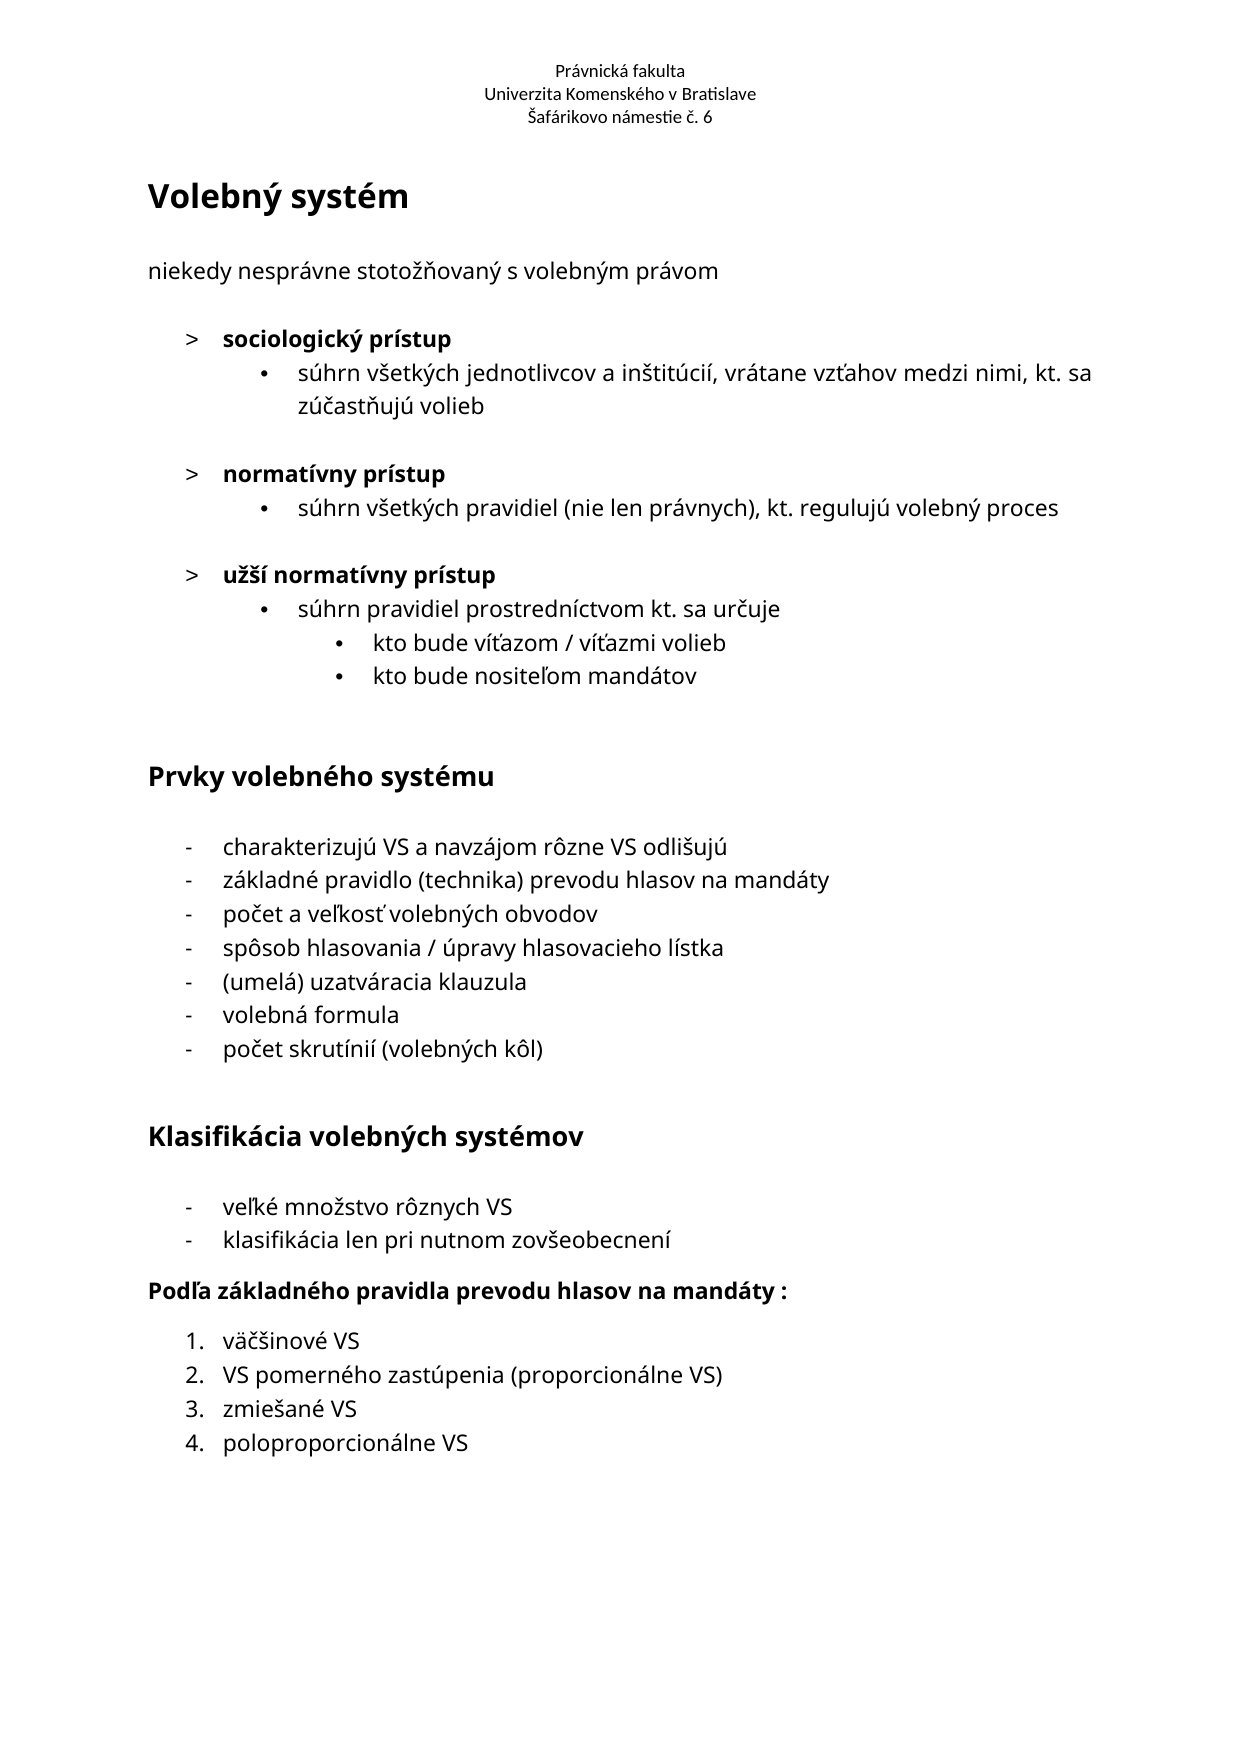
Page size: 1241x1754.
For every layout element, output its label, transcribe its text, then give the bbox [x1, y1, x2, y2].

list základné pravidlo (technika) prevodu hlasov na mandáty [185, 864, 1093, 896]
list súhrn všetkých pravidiel (nie len právnych), kt. regulujú volebný proces [260, 492, 1093, 523]
list kto bude nositeľom mandátov [335, 660, 1093, 692]
list kto bude víťazom / víťazmi volieb [335, 627, 1093, 658]
list zmiešané VS [185, 1393, 1093, 1424]
list poloproporcionálne VS [185, 1427, 1093, 1458]
subtitle Prvky volebného systému [148, 757, 1093, 794]
list veľké množstvo rôznych VS [185, 1191, 1093, 1222]
text Podľa základného pravidla prevodu hlasov na mandáty : [148, 1275, 1093, 1306]
list charakterizujú VS a navzájom rôzne VS odlišujú [185, 831, 1093, 862]
subtitle Volebný systém [148, 173, 1093, 218]
list sociologický prístup [185, 323, 1093, 354]
list súhrn pravidiel prostredníctvom kt. sa určuje [260, 593, 1093, 624]
list klasifikácia len pri nutnom zovšeobecnení [185, 1224, 1093, 1256]
list väčšinové VS [185, 1325, 1093, 1357]
subtitle Klasifikácia volebných systémov [148, 1117, 1093, 1154]
list užší normatívny prístup [185, 559, 1093, 590]
list VS pomerného zastúpenia (proporcionálne VS) [185, 1359, 1093, 1390]
list (umelá) uzatváracia klauzula [185, 966, 1093, 997]
list spôsob hlasovania / úpravy hlasovacieho lístka [185, 932, 1093, 963]
text niekedy nesprávne stotožňovaný s volebným právom [148, 255, 1093, 287]
list volebná formula [185, 999, 1093, 1031]
list normatívny prístup [185, 458, 1093, 489]
list počet a veľkosť volebných obvodov [185, 898, 1093, 929]
list súhrn všetkých jednotlivcov a inštitúcií, vrátane vzťahov medzi nimi, kt. sa zúčastňujú volieb [260, 357, 1093, 422]
list počet skrutínií (volebných kôl) [185, 1033, 1093, 1064]
